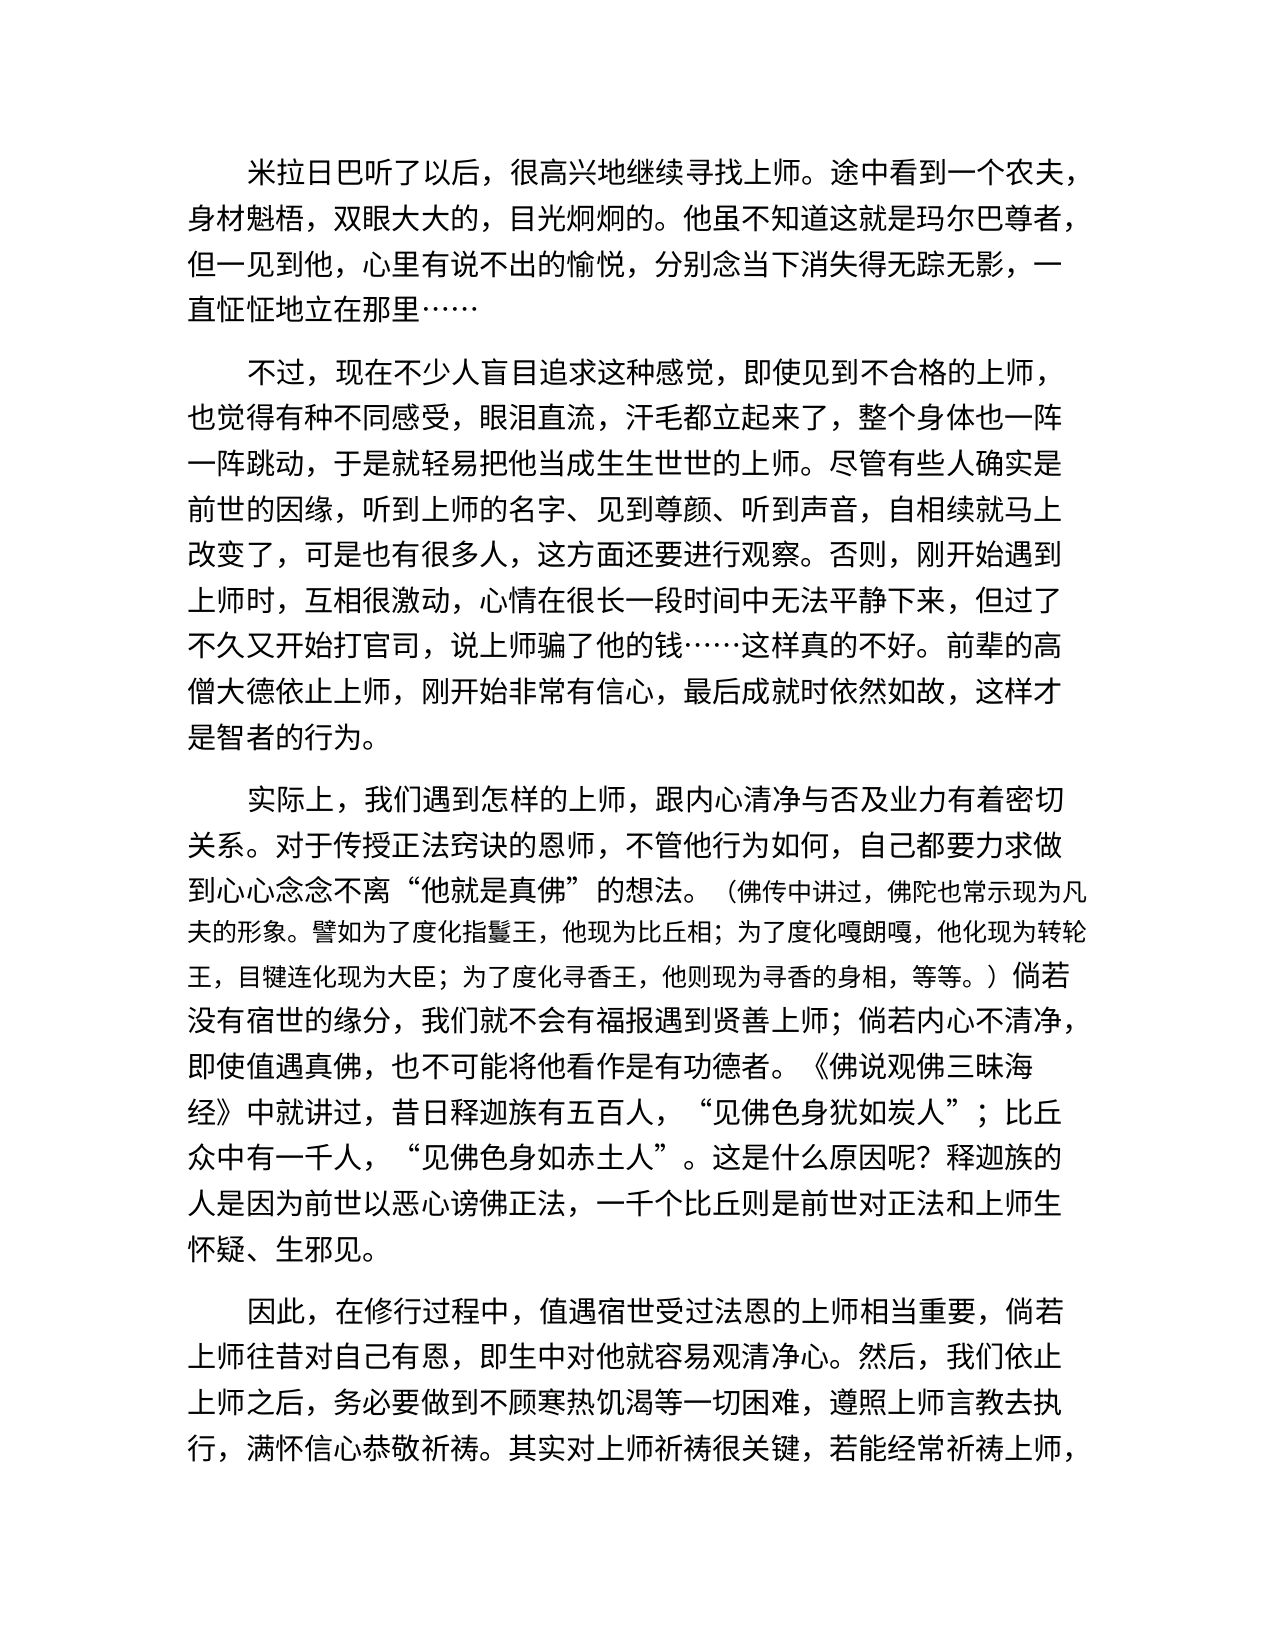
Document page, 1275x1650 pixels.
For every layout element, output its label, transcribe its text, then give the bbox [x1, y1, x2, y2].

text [187, 1288, 1087, 1468]
text 实际上，我们遇到怎样的上师，跟内心清净与否及业力有着密切关系。对于传授正法窍诀的恩师，不管他行为如何，自己都要力求做到心心念念不离“他就是真佛”的想法。（佛传中讲过，佛陀也常示现为凡夫的形象。譬如为了度化指鬘王，他现为比丘相；为了度化嘎朗嘎，他化现为转轮王，目犍连化现为大臣；为了度化寻香王，他则现为寻香的身相，等等。）倘若没有宿世的缘分，我们就不会有福报遇到贤善上师；倘若内心不清净，即使值遇真佛，也不可能将他看作是有功德者。《佛说观佛三昧海经》中就讲过，昔日释迦族有五百人，“见佛色身犹如炭人”；比丘众中有一千人，“见佛色身如赤土人”。这是什么原因呢？释迦族的人是因为前世以恶心谤佛正法，一千个比丘则是前世对正法和上师生怀疑、生邪见。 [187, 776, 1087, 1268]
text 米拉日巴听了以后，很高兴地继续寻找上师。途中看到一个农夫，身材魁梧，双眼大大的，目光炯炯的。他虽不知道这就是玛尔巴尊者，但一见到他，心里有说不出的愉悦，分别念当下消失得无踪无影，一直怔怔地立在那里…… [187, 150, 1087, 329]
text 不过，现在不少人盲目追求这种感觉，即使见到不合格的上师，也觉得有种不同感受，眼泪直流，汗毛都立起来了，整个身体也一阵一阵跳动，于是就轻易把他当成生生世世的上师。尽管有些人确实是前世的因缘，听到上师的名字、见到尊颜、听到声音，自相续就马上改变了，可是也有很多人，这方面还要进行观察。否则，刚开始遇到上师时，互相很激动，心情在很长一段时间中无法平静下来，但过了不久又开始打官司，说上师骗了他的钱……这样真的不好。前辈的高僧大德依止上师，刚开始非常有信心，最后成就时依然如故，这样才是智者的行为。 [187, 349, 1087, 756]
